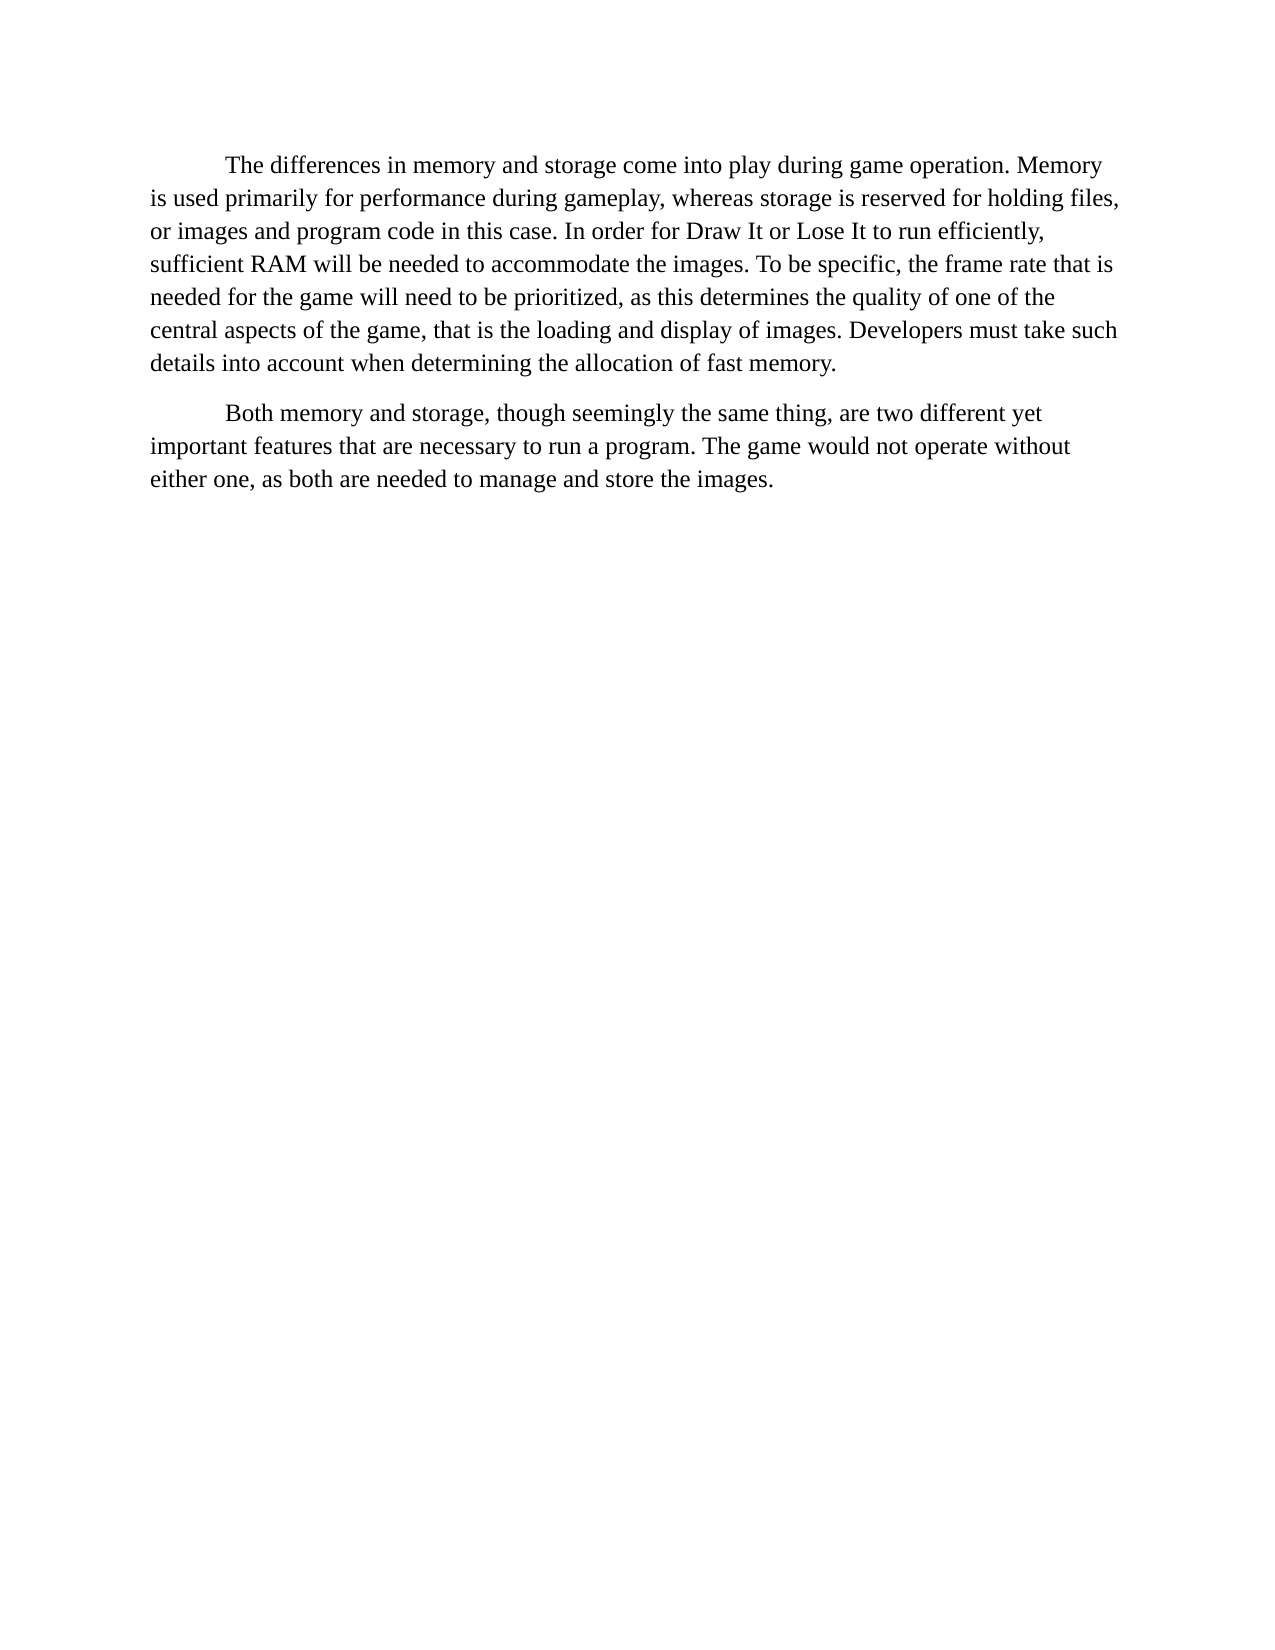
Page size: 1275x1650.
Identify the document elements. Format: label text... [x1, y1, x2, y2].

text The differences in memory and storage come into play during game operation. Memory is used primarily for performance during gameplay, whereas storage is reserved for holding files, or images and program code in this case. In order for Draw It or Lose It to run efficiently, sufficient RAM will be needed to accommodate the images. To be specific, the frame rate that is needed for the game will need to be prioritized, as this determines the quality of one of the central aspects of the game, that is the loading and display of images. Developers must take such details into account when determining the allocation of fast memory. [150, 150, 1125, 377]
text Both memory and storage, though seemingly the same thing, are two different yet important features that are necessary to run a program. The game would not operate without either one, as both are needed to manage and store the images. [150, 398, 1125, 493]
